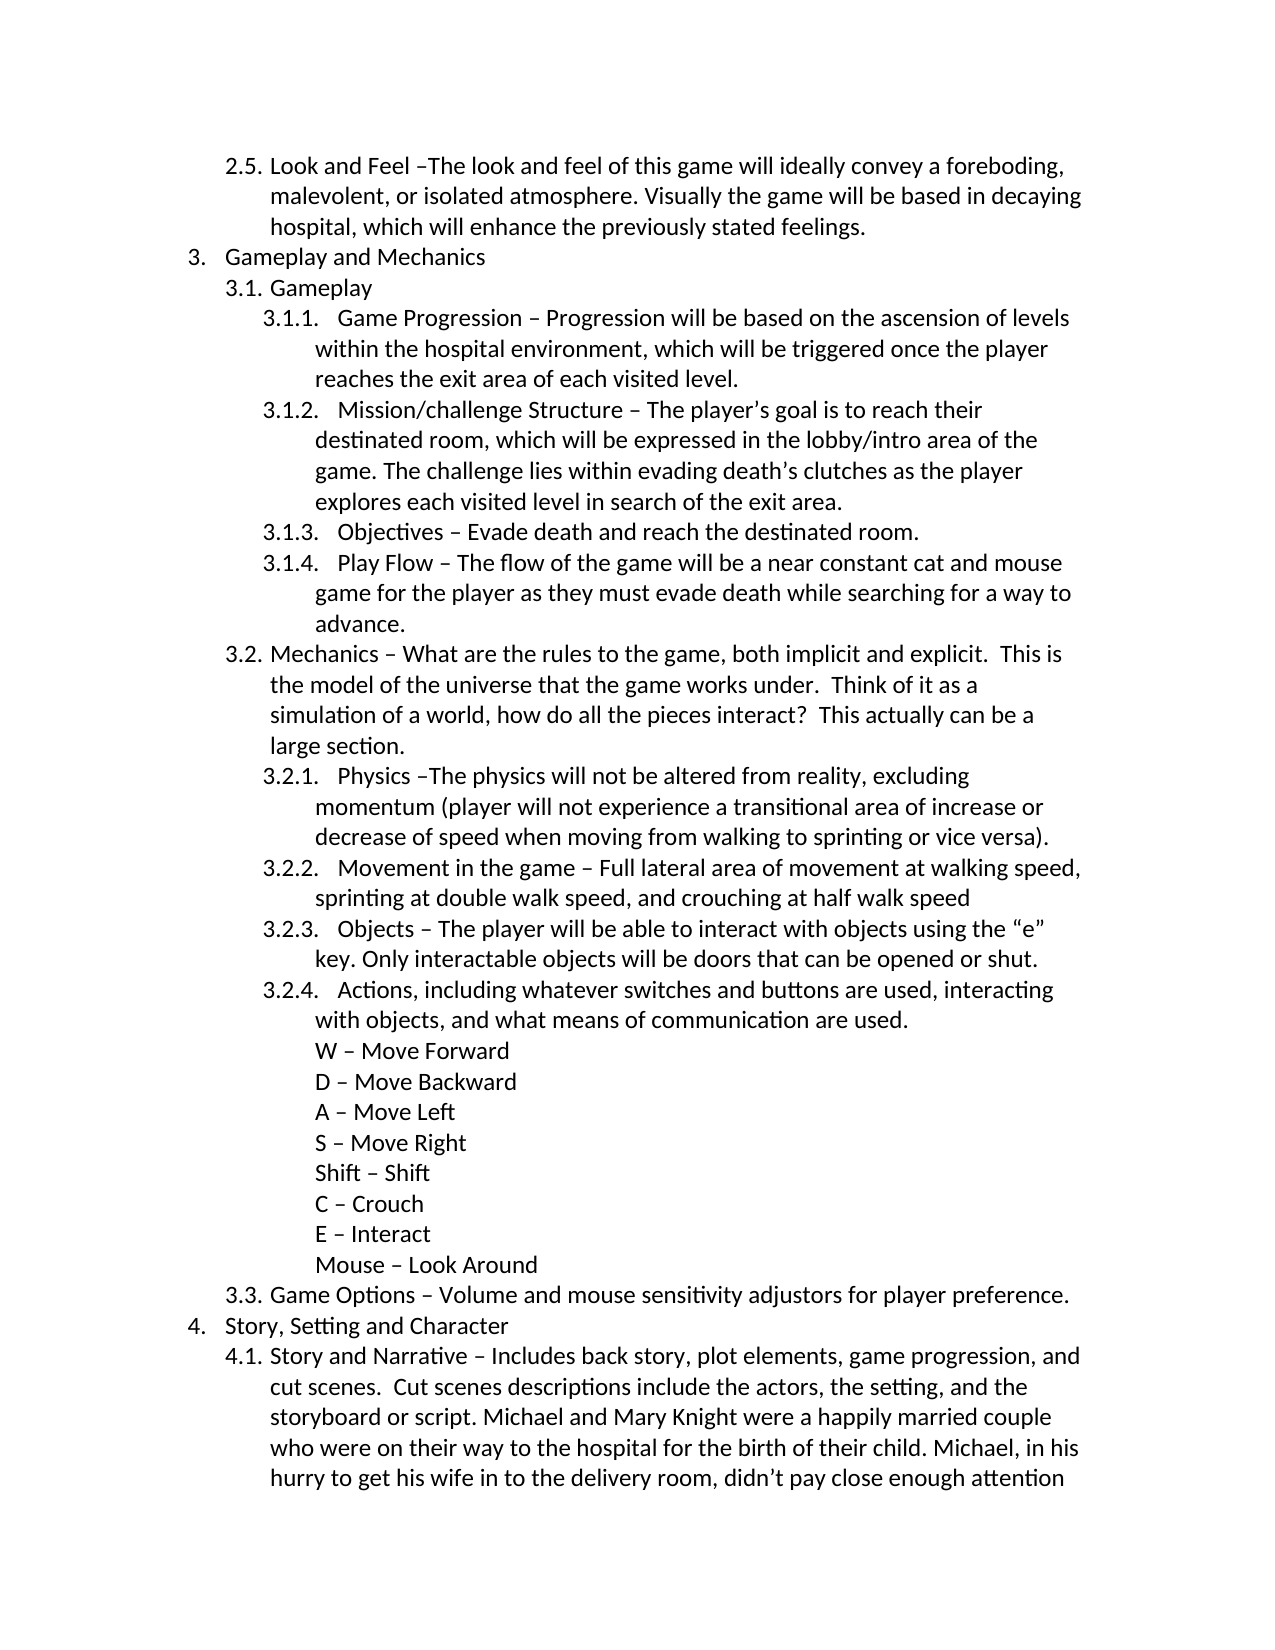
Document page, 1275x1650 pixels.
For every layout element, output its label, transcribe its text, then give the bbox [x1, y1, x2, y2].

list Gameplay [225, 272, 1087, 303]
list Gameplay and Mechanics [187, 242, 1087, 272]
list Play Flow – The flow of the game will be a near constant cat and mouse game for the player as they must evade death while searching for a way to advance. [262, 547, 1087, 638]
text S – Move Right [315, 1127, 1087, 1157]
list Game Options – Volume and mouse sensitivity adjustors for player preference. [225, 1279, 1087, 1310]
text A – Move Left [315, 1096, 1087, 1127]
text E – Interact [315, 1218, 1087, 1249]
text C – Crouch [315, 1188, 1087, 1218]
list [225, 1340, 1087, 1493]
text Mouse – Look Around [315, 1249, 1087, 1279]
list Objects – The player will be able to interact with objects using the “e” key. Only interactable objects will be doors that can be opened or shut. [262, 913, 1087, 974]
list Actions, including whatever switches and buttons are used, interacting with objects, and what means of communication are used. [262, 974, 1087, 1035]
text D – Move Backward [315, 1066, 1087, 1096]
list Movement in the game – Full lateral area of movement at walking speed, sprinting at double walk speed, and crouching at half walk speed [262, 852, 1087, 913]
list Mechanics – What are the rules to the game, both implicit and explicit. This is the model of the universe that the game works under. Think of it as a simulation of a world, how do all the pieces interact? This actually can be a large section. [225, 638, 1087, 760]
text W – Move Forward [315, 1035, 1087, 1066]
text Shift – Shift [315, 1157, 1087, 1188]
list Physics –The physics will not be altered from reality, excluding momentum (player will not experience a transitional area of increase or decrease of speed when moving from walking to sprinting or vice versa). [262, 760, 1087, 852]
list Mission/challenge Structure – The player’s goal is to reach their destinated room, which will be expressed in the lobby/intro area of the game. The challenge lies within evading death’s clutches as the player explores each visited level in search of the exit area. [262, 394, 1087, 516]
list Look and Feel –The look and feel of this game will ideally convey a foreboding, malevolent, or isolated atmosphere. Visually the game will be based in decaying hospital, which will enhance the previously stated feelings. [225, 150, 1087, 242]
list Story, Setting and Character [187, 1310, 1087, 1340]
list Game Progression – Progression will be based on the ascension of levels within the hospital environment, which will be triggered once the player reaches the exit area of each visited level. [262, 303, 1087, 394]
list Objectives – Evade death and reach the destinated room. [262, 516, 1087, 547]
